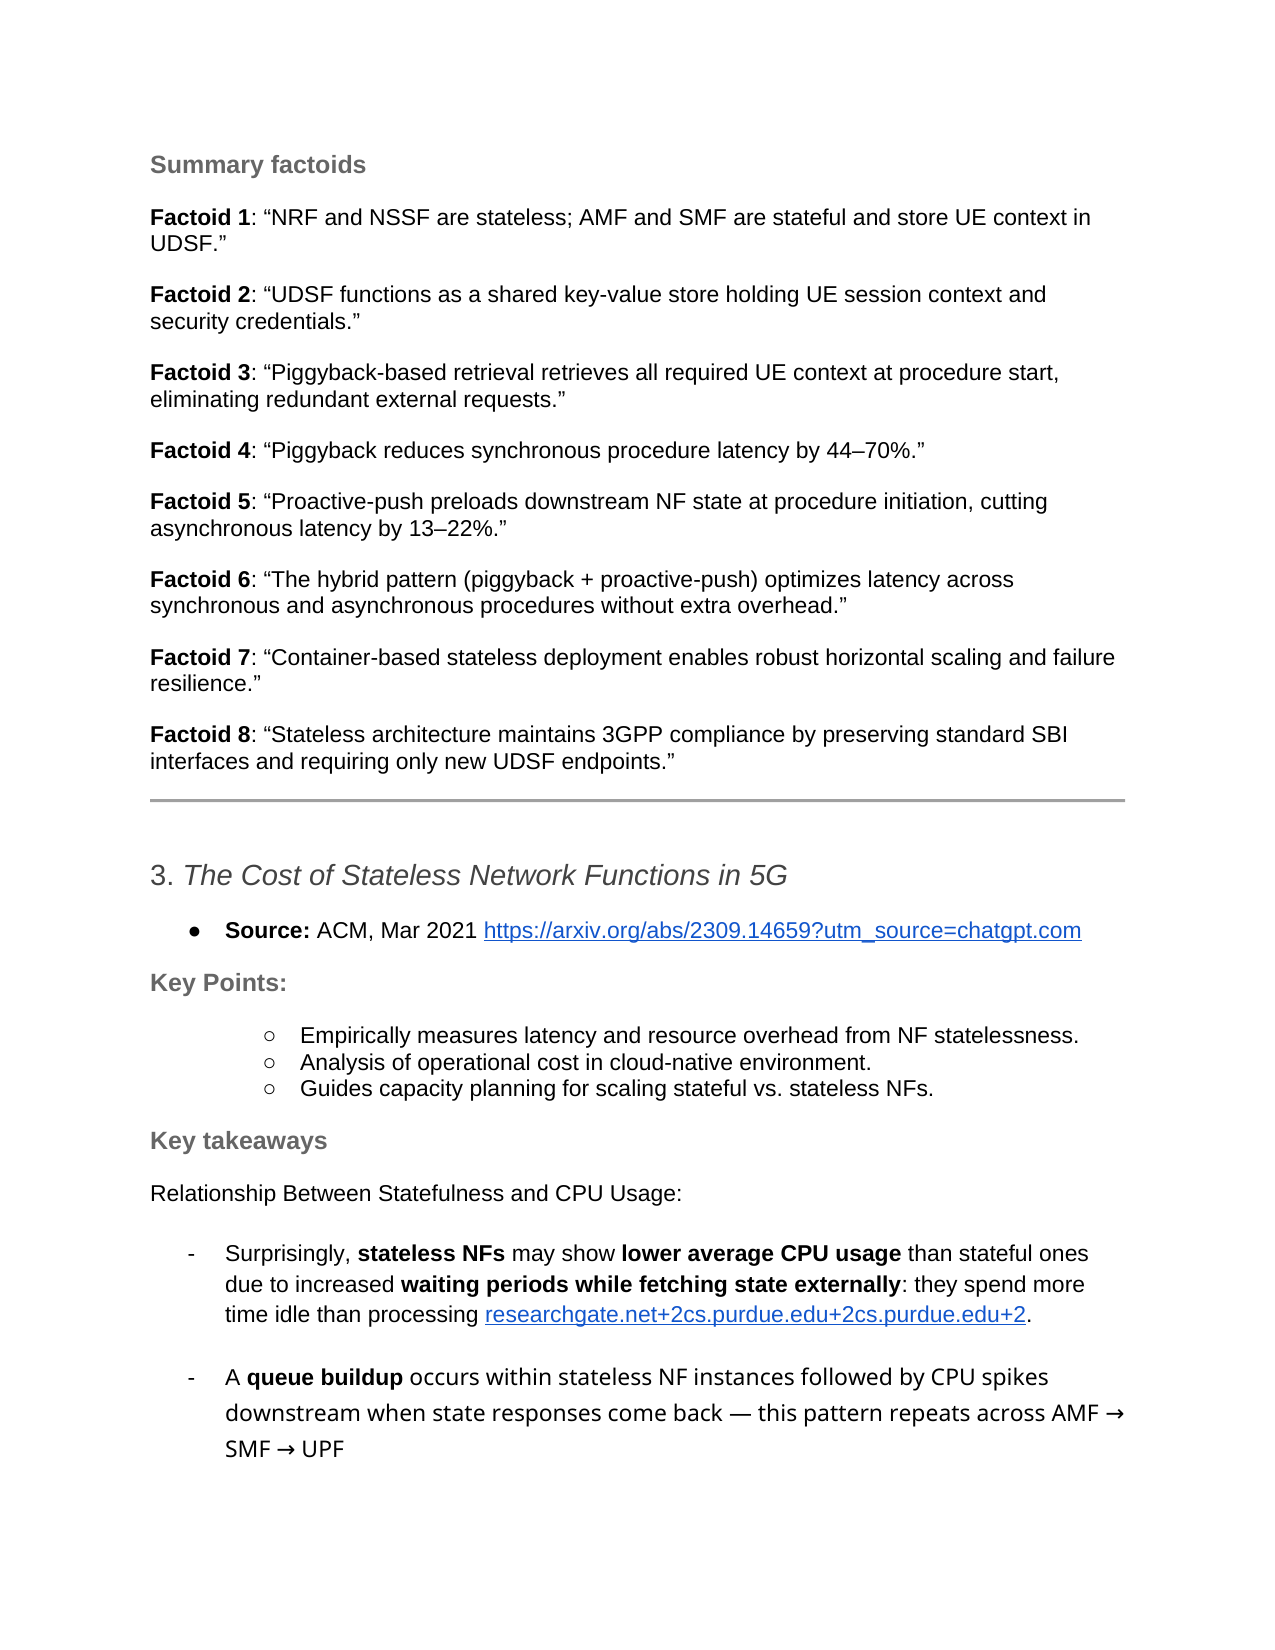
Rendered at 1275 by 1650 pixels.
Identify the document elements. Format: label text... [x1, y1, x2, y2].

text Relationship Between Statefulness and CPU Usage: [150, 1180, 1125, 1206]
list Analysis of operational cost in cloud-native environment. [262, 1048, 1125, 1075]
subtitle Summary factoids [150, 150, 1125, 179]
subtitle Key takeaways [150, 1126, 1125, 1155]
list Empirically measures latency and resource overhead from NF statelessness. [262, 1022, 1125, 1048]
text Factoid 3: “Piggyback-based retrieval retrieves all required UE context at procedure start, eliminating redundant external requests.” [150, 359, 1125, 412]
text Factoid 4: “Piggyback reduces synchronous procedure latency by 44–70%.” [150, 437, 1125, 463]
list Surprisingly, stateless NFs may show lower average CPU usage than stateful ones due to increased waiting periods while fetching state externally: they spend more time idle than processing researchgate.net+2cs.purdue.edu+2cs.purdue.edu+2. [187, 1240, 1125, 1357]
text Factoid 1: “NRF and NSSF are stateless; AMF and SMF are stateful and store UE context in UDSF.” [150, 204, 1125, 256]
text Factoid 5: “Proactive-push preloads downstream NF state at procedure initiation, cutting asynchronous latency by 13–22%.” [150, 488, 1125, 541]
text Factoid 2: “UDSF functions as a shared key-value store holding UE session context and security credentials.” [150, 281, 1125, 334]
list Source: ACM, Mar 2021 https://arxiv.org/abs/2309.14659?utm_source=chatgpt.com [187, 917, 1125, 943]
text Factoid 7: “Container-based stateless deployment enables robust horizontal scaling and failure resilience.” [150, 644, 1125, 696]
subtitle Key Points: [150, 968, 1125, 997]
text Factoid 6: “The hybrid pattern (piggyback + proactive-push) optimizes latency across synchronous and asynchronous procedures without extra overhead.” [150, 566, 1125, 619]
list A queue buildup occurs within stateless NF instances followed by CPU spikes downstream when state responses come back — this pattern repeats across AMF → SMF → UPF [187, 1361, 1125, 1464]
list Guides capacity planning for scaling stateful vs. stateless NFs. [262, 1075, 1125, 1101]
text Factoid 8: “Stateless architecture maintains 3GPP compliance by preserving standard SBI interfaces and requiring only new UDSF endpoints.” [150, 721, 1125, 774]
subtitle 3. The Cost of Stateless Network Functions in 5G [150, 858, 1125, 892]
